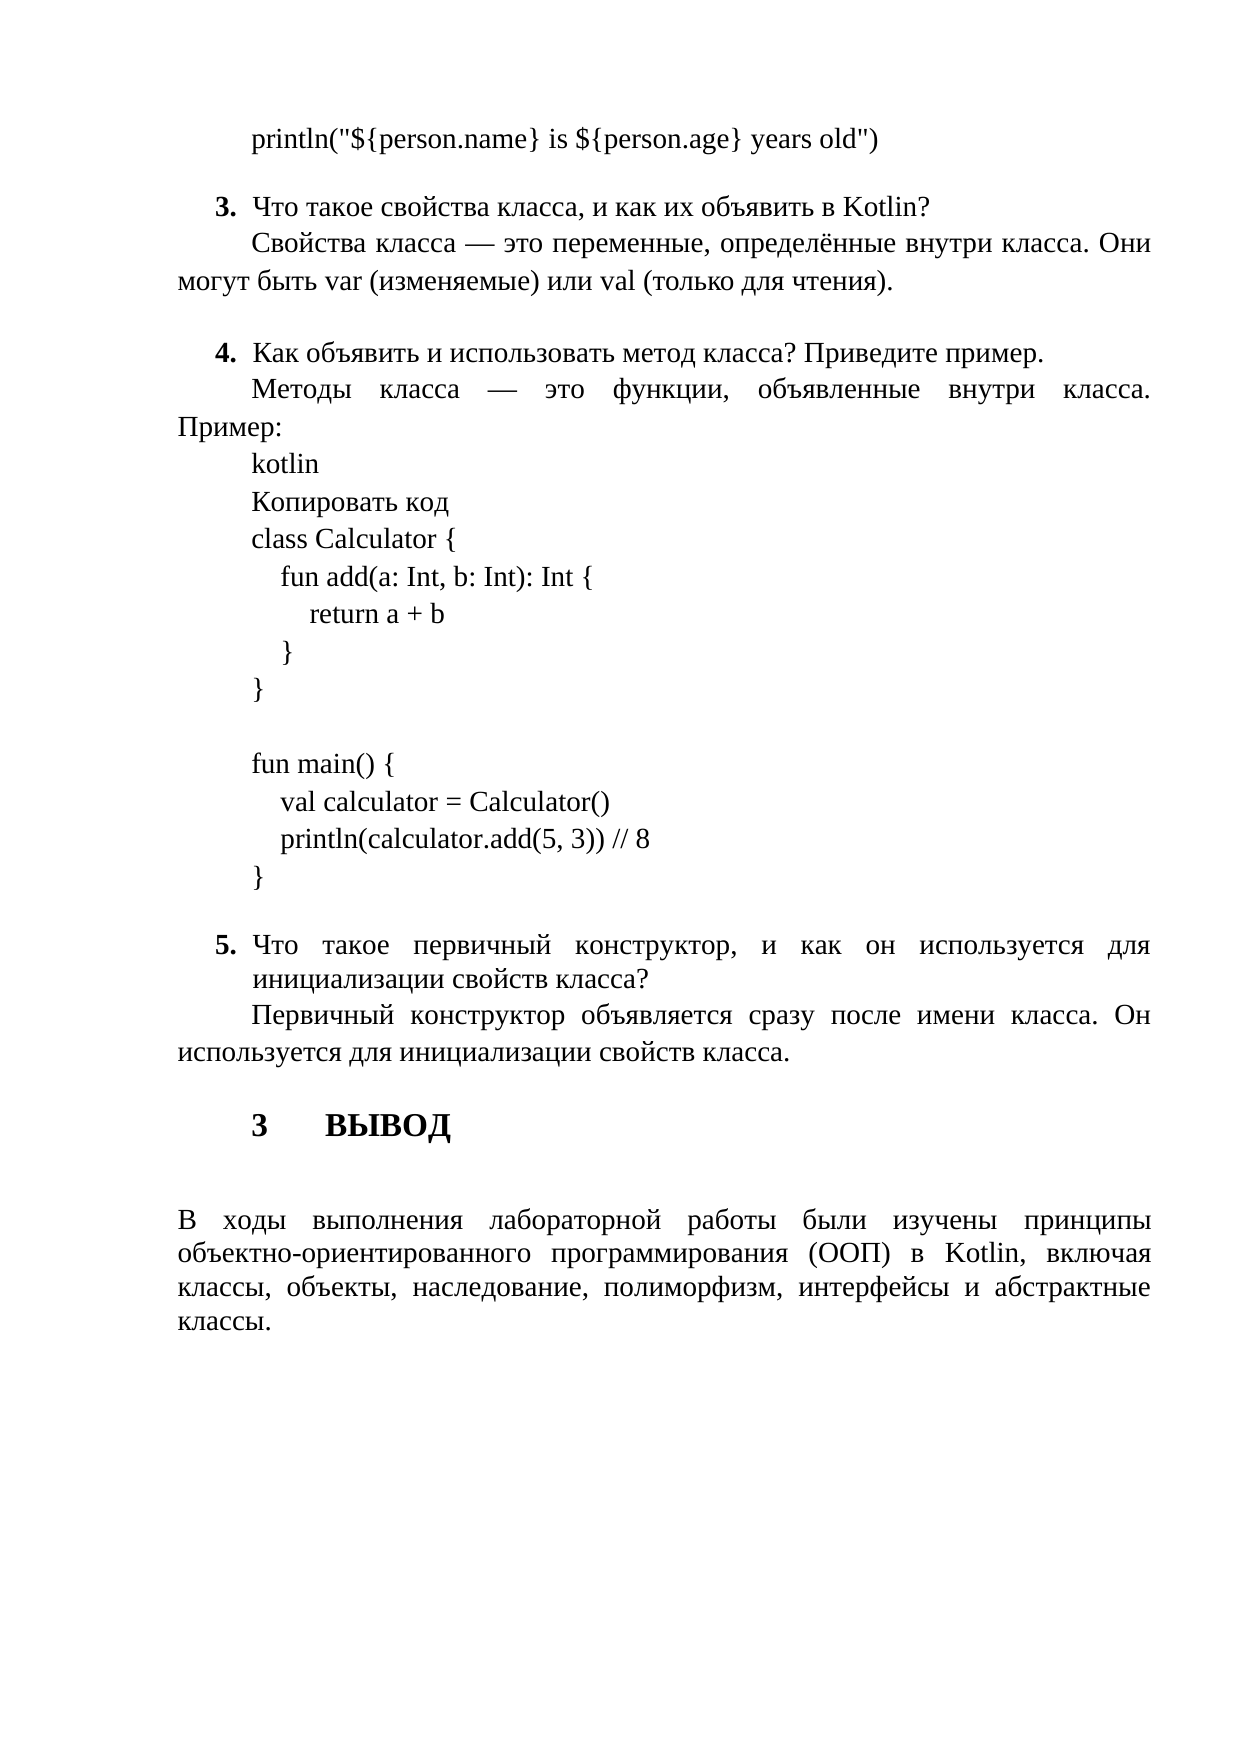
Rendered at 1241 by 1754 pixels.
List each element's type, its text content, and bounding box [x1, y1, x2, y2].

text } [177, 631, 1152, 669]
text println("${person.name} is ${person.age} years old") [177, 118, 1152, 156]
list Свойства класса — это переменные, определённые внутри класса. Они могут быть var (изменяемые) или val (только для чтения). [177, 223, 1152, 298]
text } [177, 856, 1152, 894]
list Как объявить и использовать метод класса? Приведите пример. [215, 335, 1152, 369]
text Методы класса — это функции, объявленные внутри класса. Пример: [177, 369, 1152, 444]
text В ходы выполнения лабораторной работы были изучены принципы объектно-ориентированного программирования (ООП) в Kotlin, включая классы, объекты, наследование, полиморфизм, интерфейсы и абстрактные классы. [177, 1202, 1152, 1336]
text kotlin [177, 444, 1152, 481]
text } [177, 669, 1152, 706]
text Копировать код [177, 481, 1152, 519]
text class Calculator { [177, 519, 1152, 556]
text fun add(a: Int, b: Int): Int { [177, 556, 1152, 594]
text fun main() { [177, 744, 1152, 781]
list Что такое свойства класса, и как их объявить в Kotlin? [215, 189, 1152, 223]
list Что такое первичный конструктор, и как он используется для инициализации свойств класса? [215, 927, 1152, 994]
text println(calculator.add(5, 3)) // 8 [177, 819, 1152, 856]
text Первичный конструктор объявляется сразу после имени класса. Он используется для инициализации свойств класса. [177, 994, 1152, 1069]
subtitle ВЫВОД [177, 1107, 1152, 1144]
text return a + b [177, 594, 1152, 631]
text val calculator = Calculator() [177, 781, 1152, 819]
